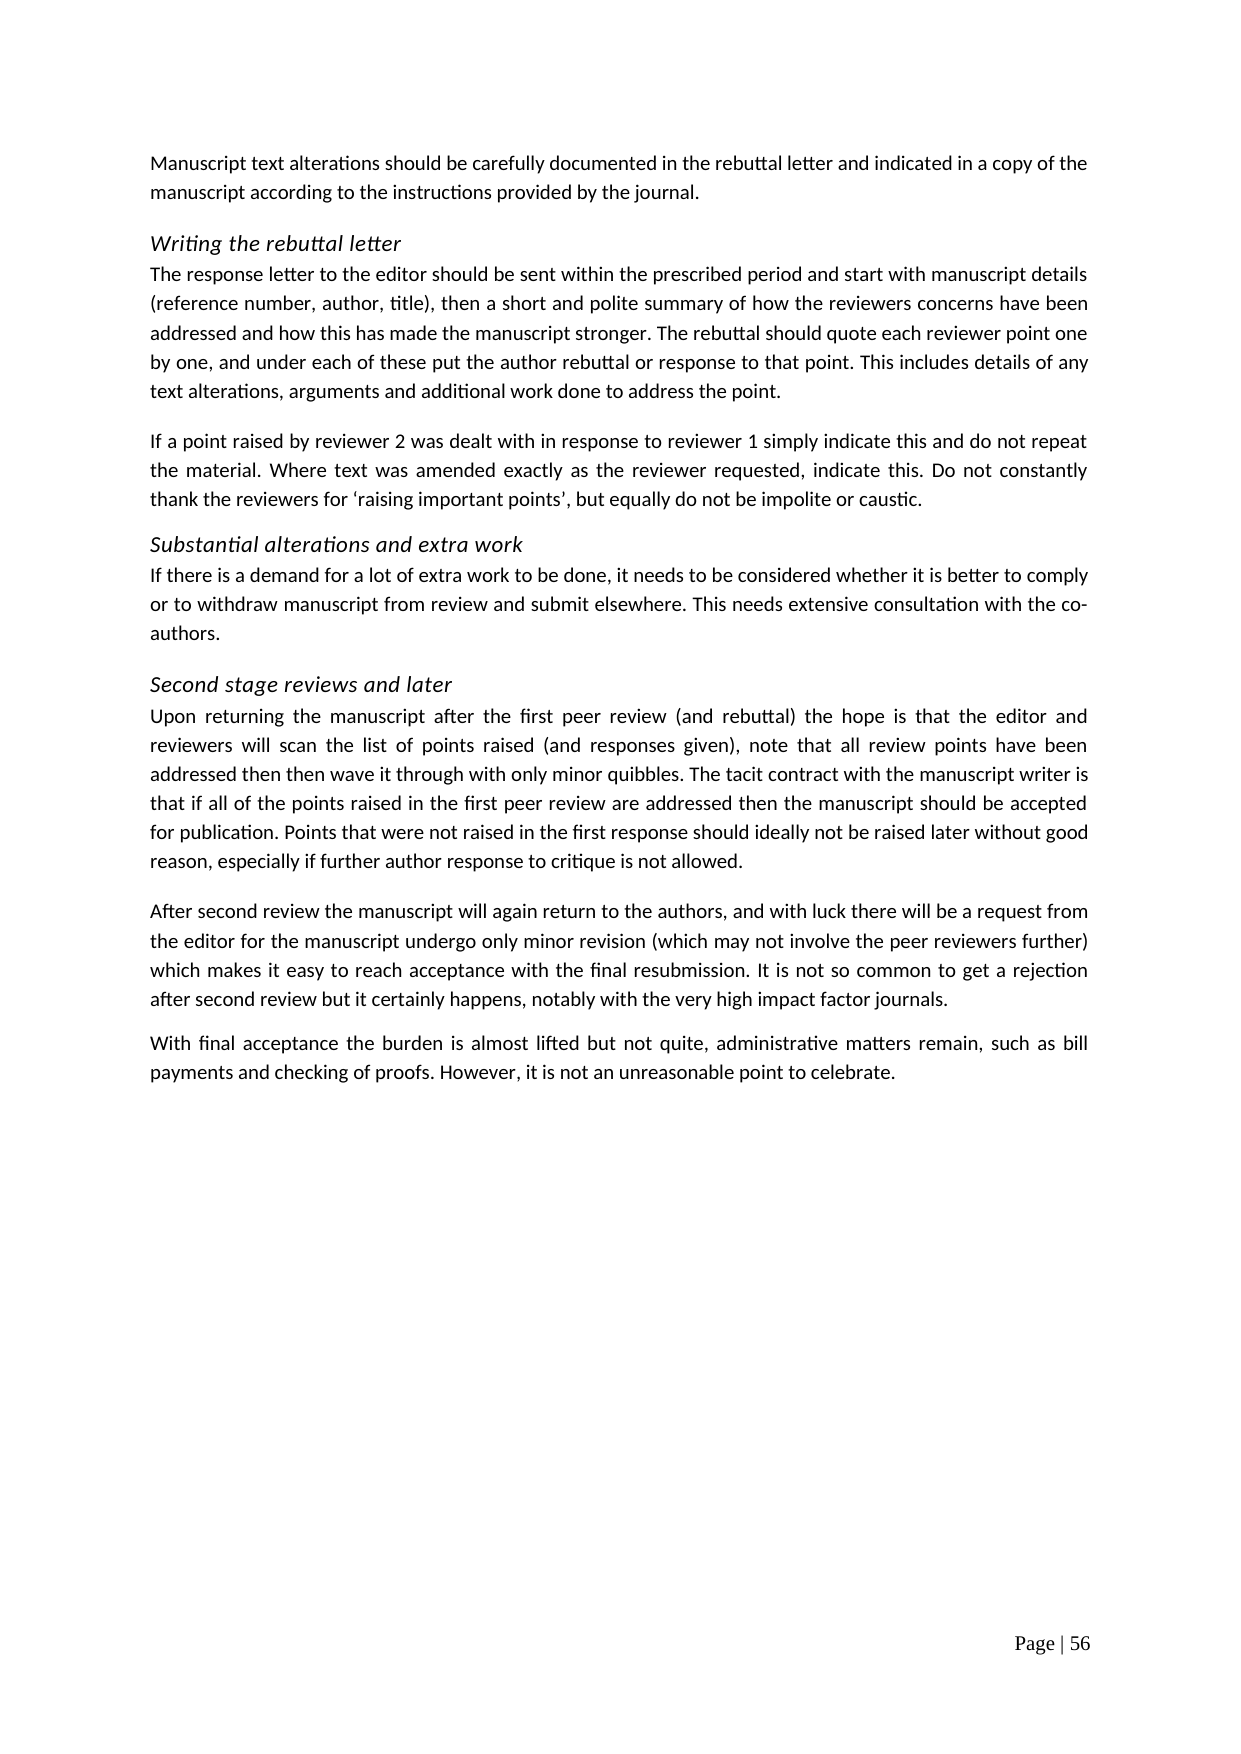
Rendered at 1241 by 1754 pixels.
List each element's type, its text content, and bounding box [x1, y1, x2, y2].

text If a point raised by reviewer 2 was dealt with in response to reviewer 1 simply indicate this and do not repeat the material. Where text was amended exactly as the reviewer requested, indicate this. Do not constantly thank the reviewers for ‘raising important points’, but equally do not be impolite or caustic. [150, 428, 1090, 512]
subtitle Second stage reviews and later [150, 671, 1090, 699]
text After second review the manuscript will again return to the authors, and with luck there will be a request from the editor for the manuscript undergo only minor revision (which may not involve the peer reviewers further) which makes it easy to reach acceptance with the final resubmission. It is not so common to get a rejection after second review but it certainly happens, notably with the very high impact factor journals. [150, 899, 1090, 1012]
subtitle Substantial alterations and extra work [150, 530, 1090, 558]
subtitle Writing the rebuttal letter [150, 229, 1090, 257]
text With final acceptance the burden is almost lifted but not quite, administrative matters remain, such as bill payments and checking of proofs. However, it is not an unreasonable point to celebrate. [150, 1030, 1090, 1084]
